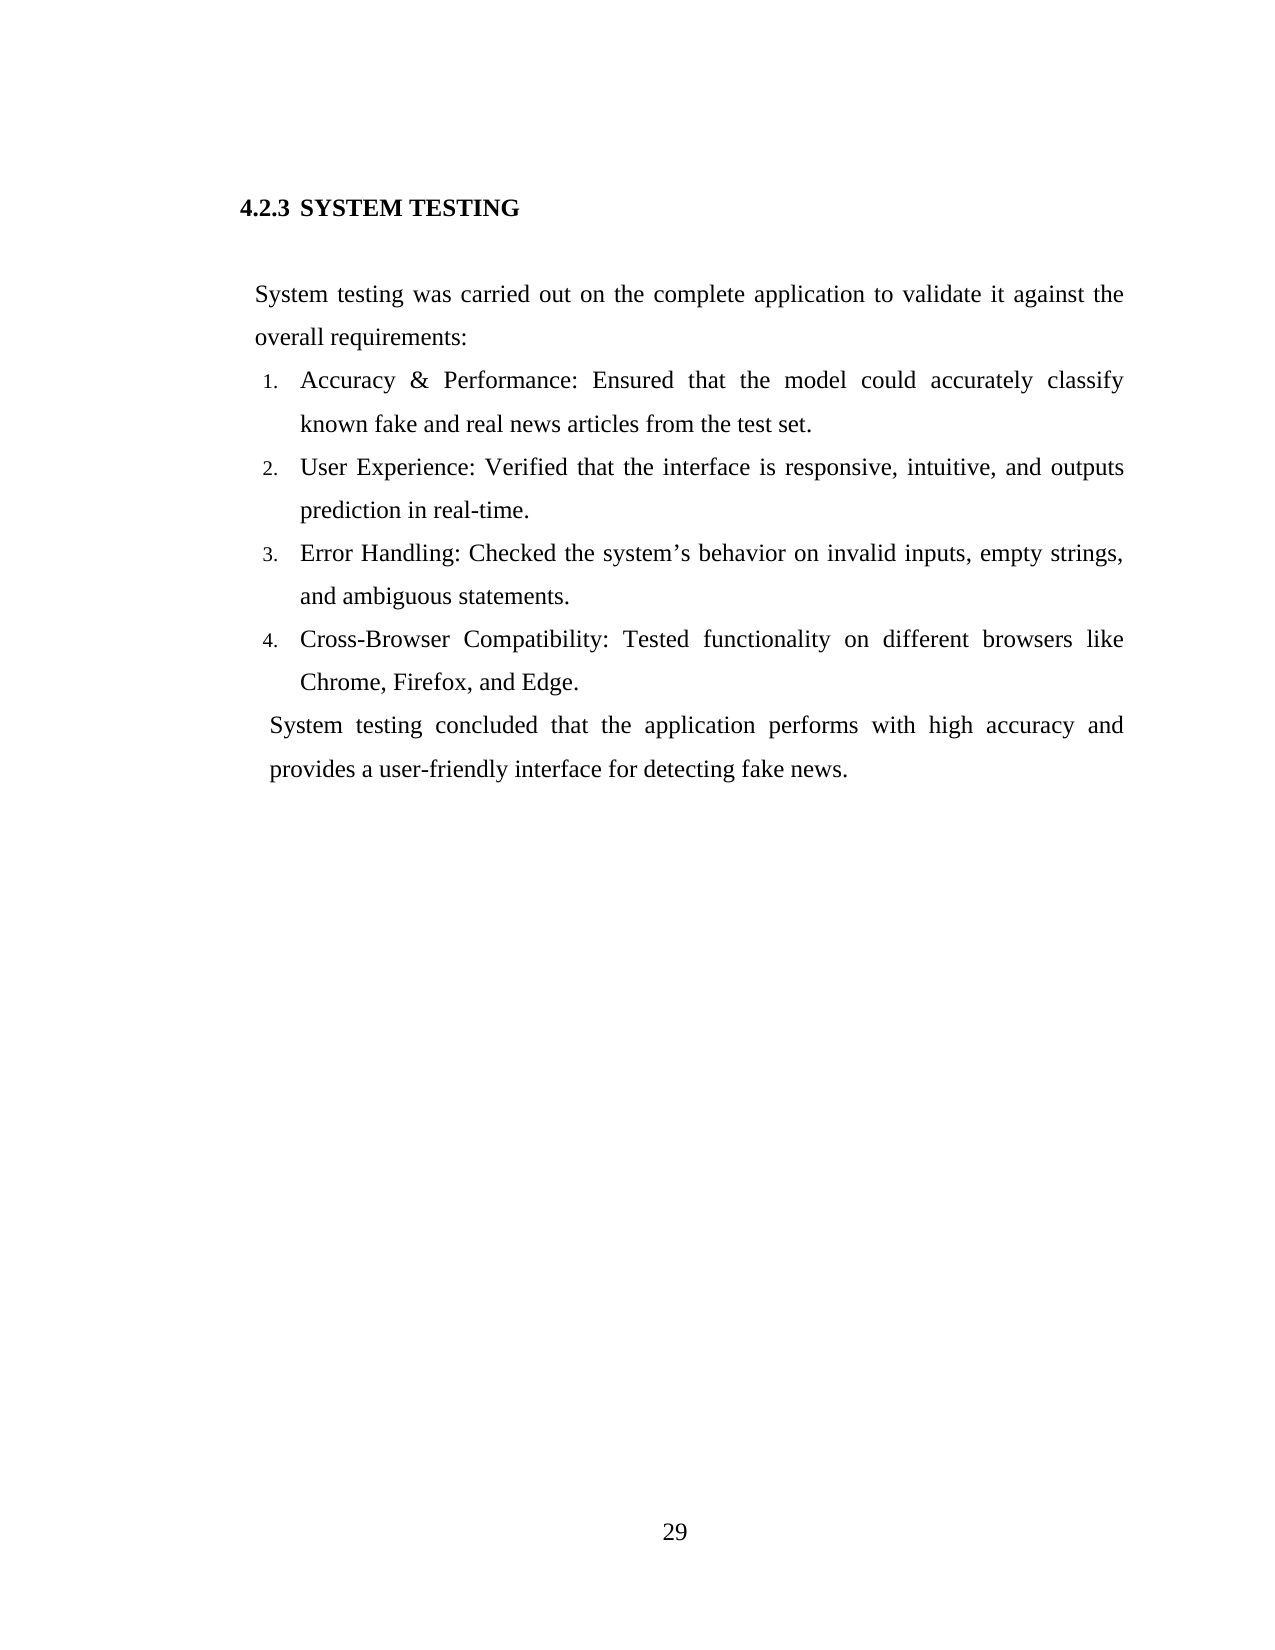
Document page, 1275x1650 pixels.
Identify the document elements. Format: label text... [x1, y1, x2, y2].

list Cross-Browser Compatibility: Tested functionality on different browsers like Chrome, Firefox, and Edge. [262, 624, 1125, 696]
list System testing concluded that the application performs with high accuracy and provides a user-friendly interface for detecting fake news. [269, 711, 1125, 782]
list User Experience: Verified that the interface is responsive, intuitive, and outputs prediction in real-time. [262, 452, 1125, 524]
list Error Handling: Checked the system’s behavior on invalid inputs, empty strings, and ambiguous statements. [262, 538, 1125, 610]
list Accuracy & Performance: Ensured that the model could accurately classify known fake and real news articles from the test set. [262, 366, 1125, 437]
list System testing was carried out on the complete application to validate it against the overall requirements: [254, 279, 1125, 351]
list SYSTEM TESTING [240, 193, 1125, 222]
